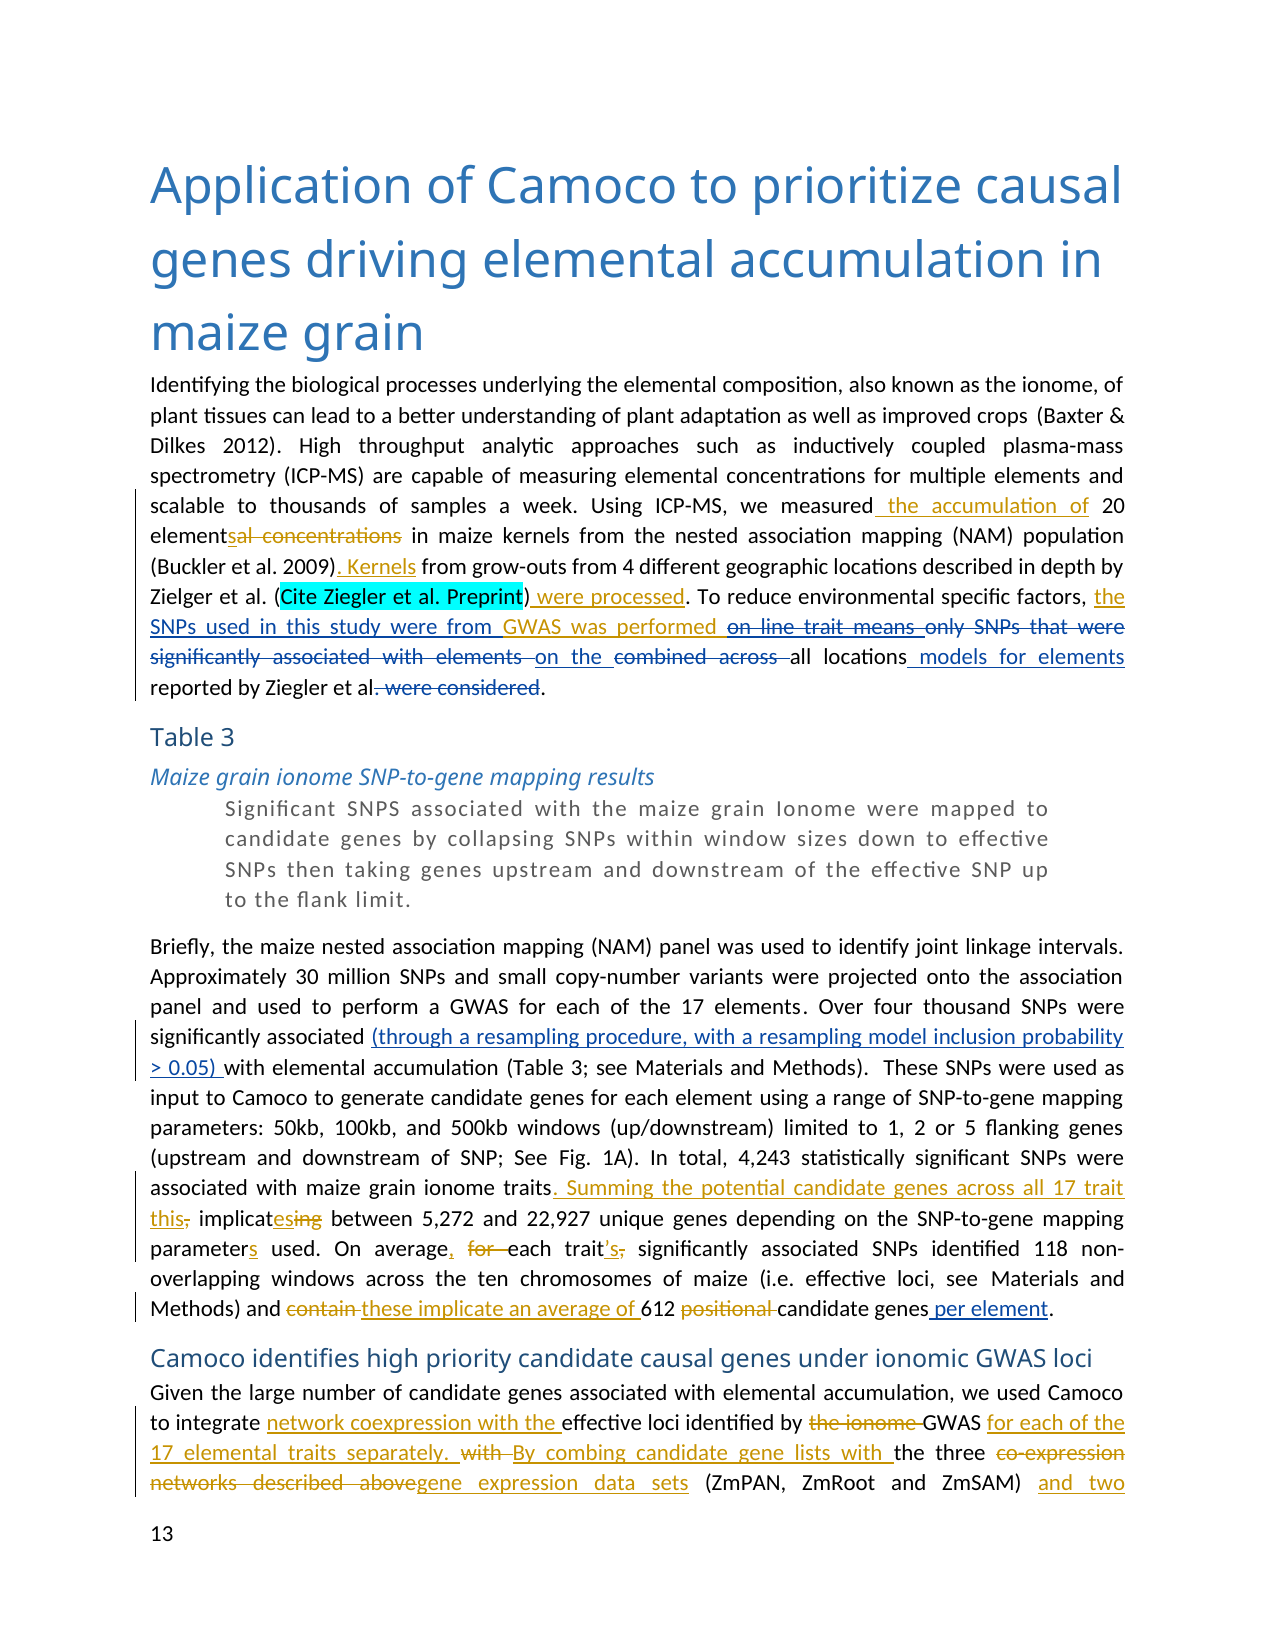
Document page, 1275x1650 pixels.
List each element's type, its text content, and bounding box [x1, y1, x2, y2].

subtitle Application of Camoco to prioritize causal genes driving elemental accumulation in maize grain [150, 150, 1125, 365]
subtitle Significant SNPS associated with the maize grain Ionome were mapped to candidate genes by collapsing SNPs within window sizes down to effective SNPs then taking genes upstream and downstream of the effective SNP up to the flank limit. [225, 794, 1050, 913]
subtitle Camoco identifies high priority candidate causal genes under ionomic GWAS loci [150, 1341, 1125, 1375]
subtitle Table 3 [150, 719, 1125, 754]
text Identifying the biological processes underlying the elemental composition, also known as the ionome, of plant tissues can lead to a better understanding of plant adaptation as well as improved crops (Baxter & Dilkes 2012). High throughput analytic approaches such as inductively coupled plasma-mass spectrometry (ICP-MS) are capable of measuring elemental concentrations for multiple elements and scalable to thousands of samples a week. Using ICP-MS, we measured 20 element in maize kernels from the nested association mapping (NAM) population (Buckler et al. 2009) from grow-outs from 4 different geographic locations described in depth by Zielger et al. (Cite Ziegler et al. Preprint). To reduce environmental specific factors, all locations reported by Ziegler et al. [150, 371, 1125, 701]
subtitle Maize grain ionome SNP-to-gene mapping results [150, 761, 1125, 792]
text Briefly, the maize nested association mapping (NAM) panel was used to identify joint linkage intervals. Approximately 30 million SNPs and small copy-number variants were projected onto the association panel and used to perform a GWAS for each of the 17 elements. Over four thousand SNPs were significantly associated with elemental accumulation (Table 3; see Materials and Methods). These SNPs were used as input to Camoco to generate candidate genes for each element using a range of SNP-to-gene mapping parameters: 50kb, 100kb, and 500kb windows (up/downstream) limited to 1, 2 or 5 flanking genes (upstream and downstream of SNP; See Fig. 1A). In total, 4,243 statistically significant SNPs were associated with maize grain ionome traits implicat between 5,272 and 22,927 unique genes depending on the SNP-to-gene mapping parameter used. On average each trait significantly associated SNPs identified 118 non-overlapping windows across the ten chromosomes of maize (i.e. effective loci, see Materials and Methods) and 612 candidate genes. [150, 932, 1125, 1322]
